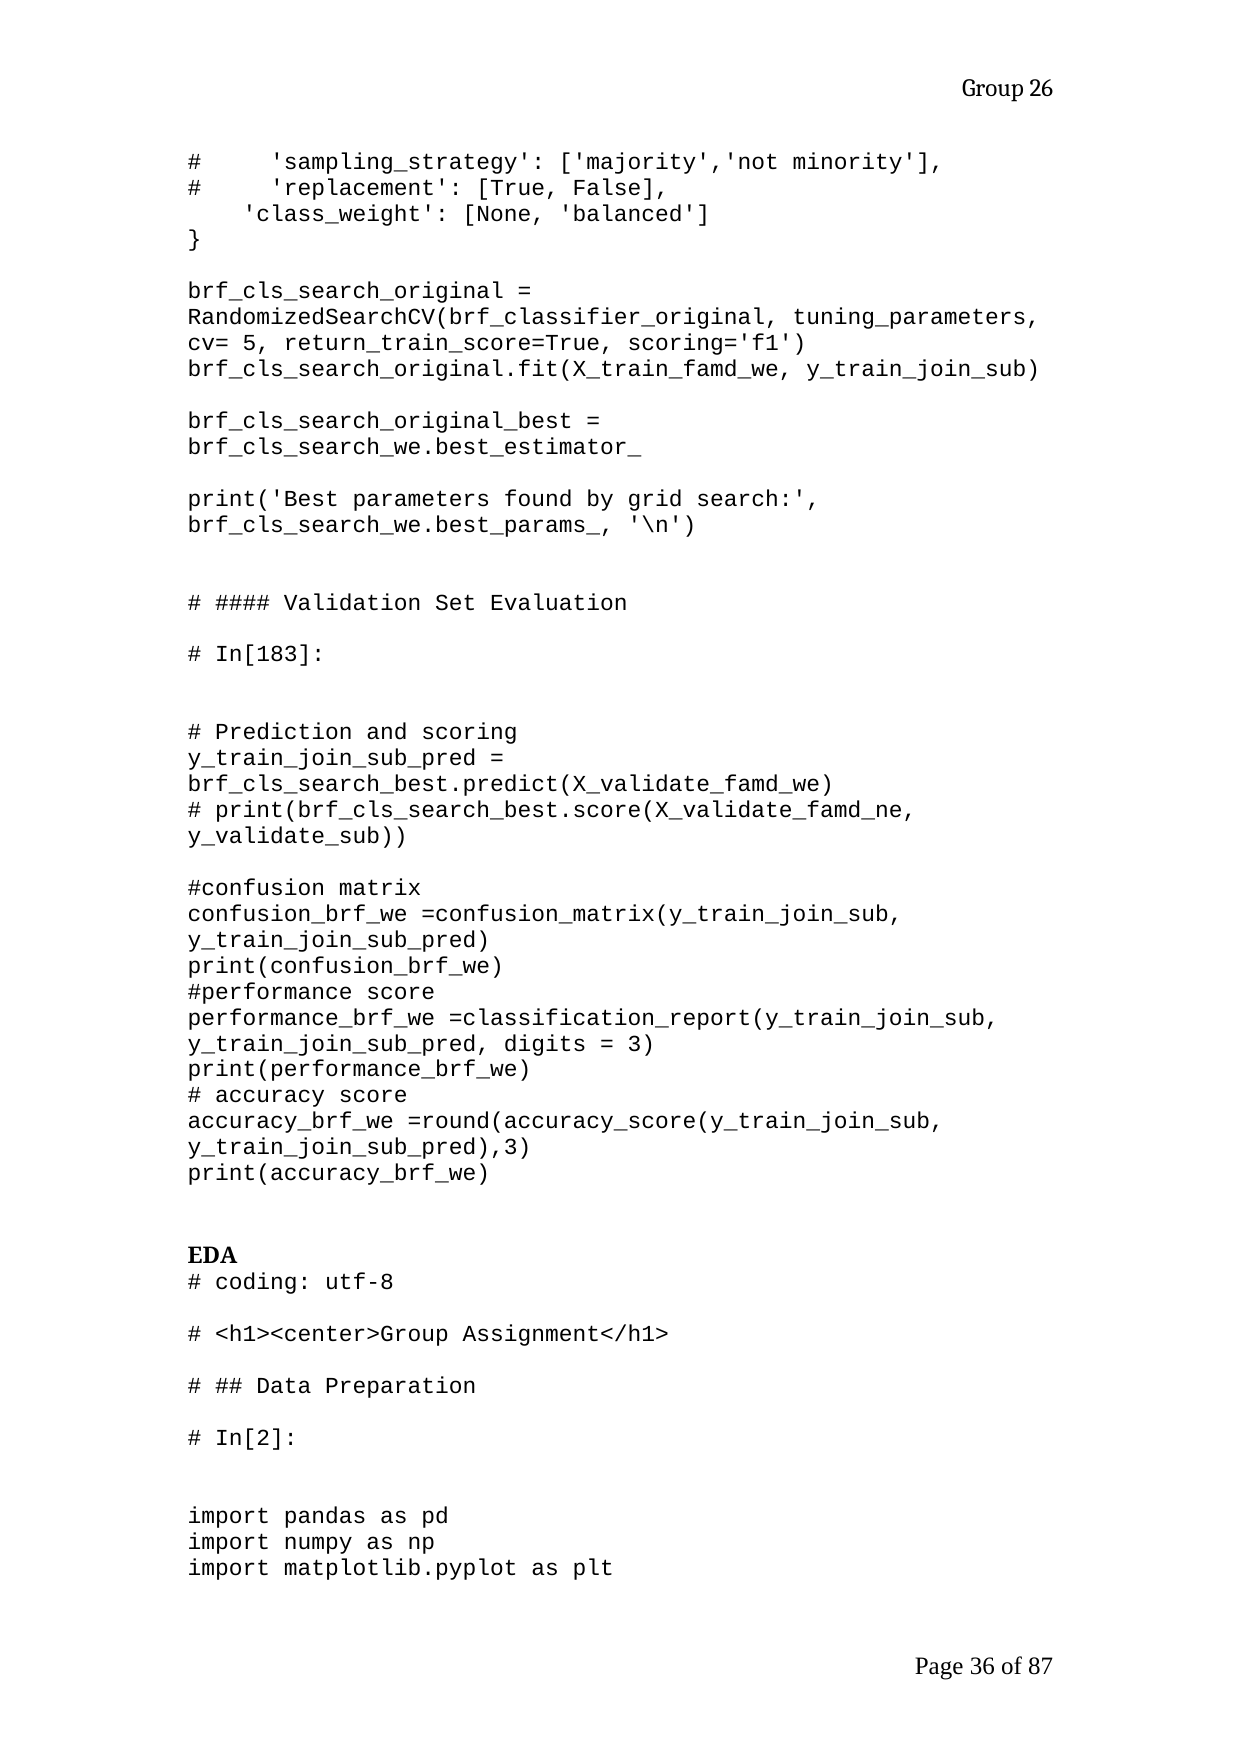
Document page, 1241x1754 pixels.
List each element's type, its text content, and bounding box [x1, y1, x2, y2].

text brf_cls_search_original = RandomizedSearchCV(brf_classifier_original, tuning_parameters, cv= 5, return_train_score=True, scoring='f1') [187, 280, 1053, 357]
text import numpy as np [187, 1530, 1053, 1556]
text accuracy_brf_we =round(accuracy_score(y_train_join_sub, y_train_join_sub_pred),3) [187, 1110, 1053, 1162]
text print(performance_brf_we) [187, 1058, 1053, 1084]
text import matplotlib.pyplot as plt [187, 1556, 1053, 1582]
text brf_cls_search_original_best = brf_cls_search_we.best_estimator_ [187, 409, 1053, 461]
text import pandas as pd [187, 1504, 1053, 1530]
text performance_brf_we =classification_report(y_train_join_sub, y_train_join_sub_pred, digits = 3) [187, 1006, 1053, 1058]
text EDA [187, 1239, 1053, 1271]
text # In[183]: [187, 643, 1053, 669]
text # Prediction and scoring [187, 721, 1053, 747]
text } [187, 228, 1053, 254]
text # In[2]: [187, 1426, 1053, 1452]
text confusion_brf_we =confusion_matrix(y_train_join_sub, y_train_join_sub_pred) [187, 902, 1053, 954]
text # accuracy score [187, 1084, 1053, 1110]
text y_train_join_sub_pred = brf_cls_search_best.predict(X_validate_famd_we) [187, 747, 1053, 798]
text # 'sampling_strategy': ['majority','not minority'], [187, 150, 1053, 176]
text # ## Data Preparation [187, 1374, 1053, 1400]
text print('Best parameters found by grid search:', brf_cls_search_we.best_params_, '\n') [187, 487, 1053, 539]
text #performance score [187, 980, 1053, 1006]
text brf_cls_search_original.fit(X_train_famd_we, y_train_join_sub) [187, 357, 1053, 383]
text # <h1><center>Group Assignment</h1> [187, 1322, 1053, 1348]
text # #### Validation Set Evaluation [187, 591, 1053, 617]
text print(accuracy_brf_we) [187, 1162, 1053, 1187]
text # print(brf_cls_search_best.score(X_validate_famd_ne, y_validate_sub)) [187, 798, 1053, 850]
text 'class_weight': [None, 'balanced'] [187, 202, 1053, 228]
text # coding: utf-8 [187, 1271, 1053, 1297]
text #confusion matrix [187, 876, 1053, 902]
text print(confusion_brf_we) [187, 954, 1053, 980]
text # 'replacement': [True, False], [187, 176, 1053, 202]
